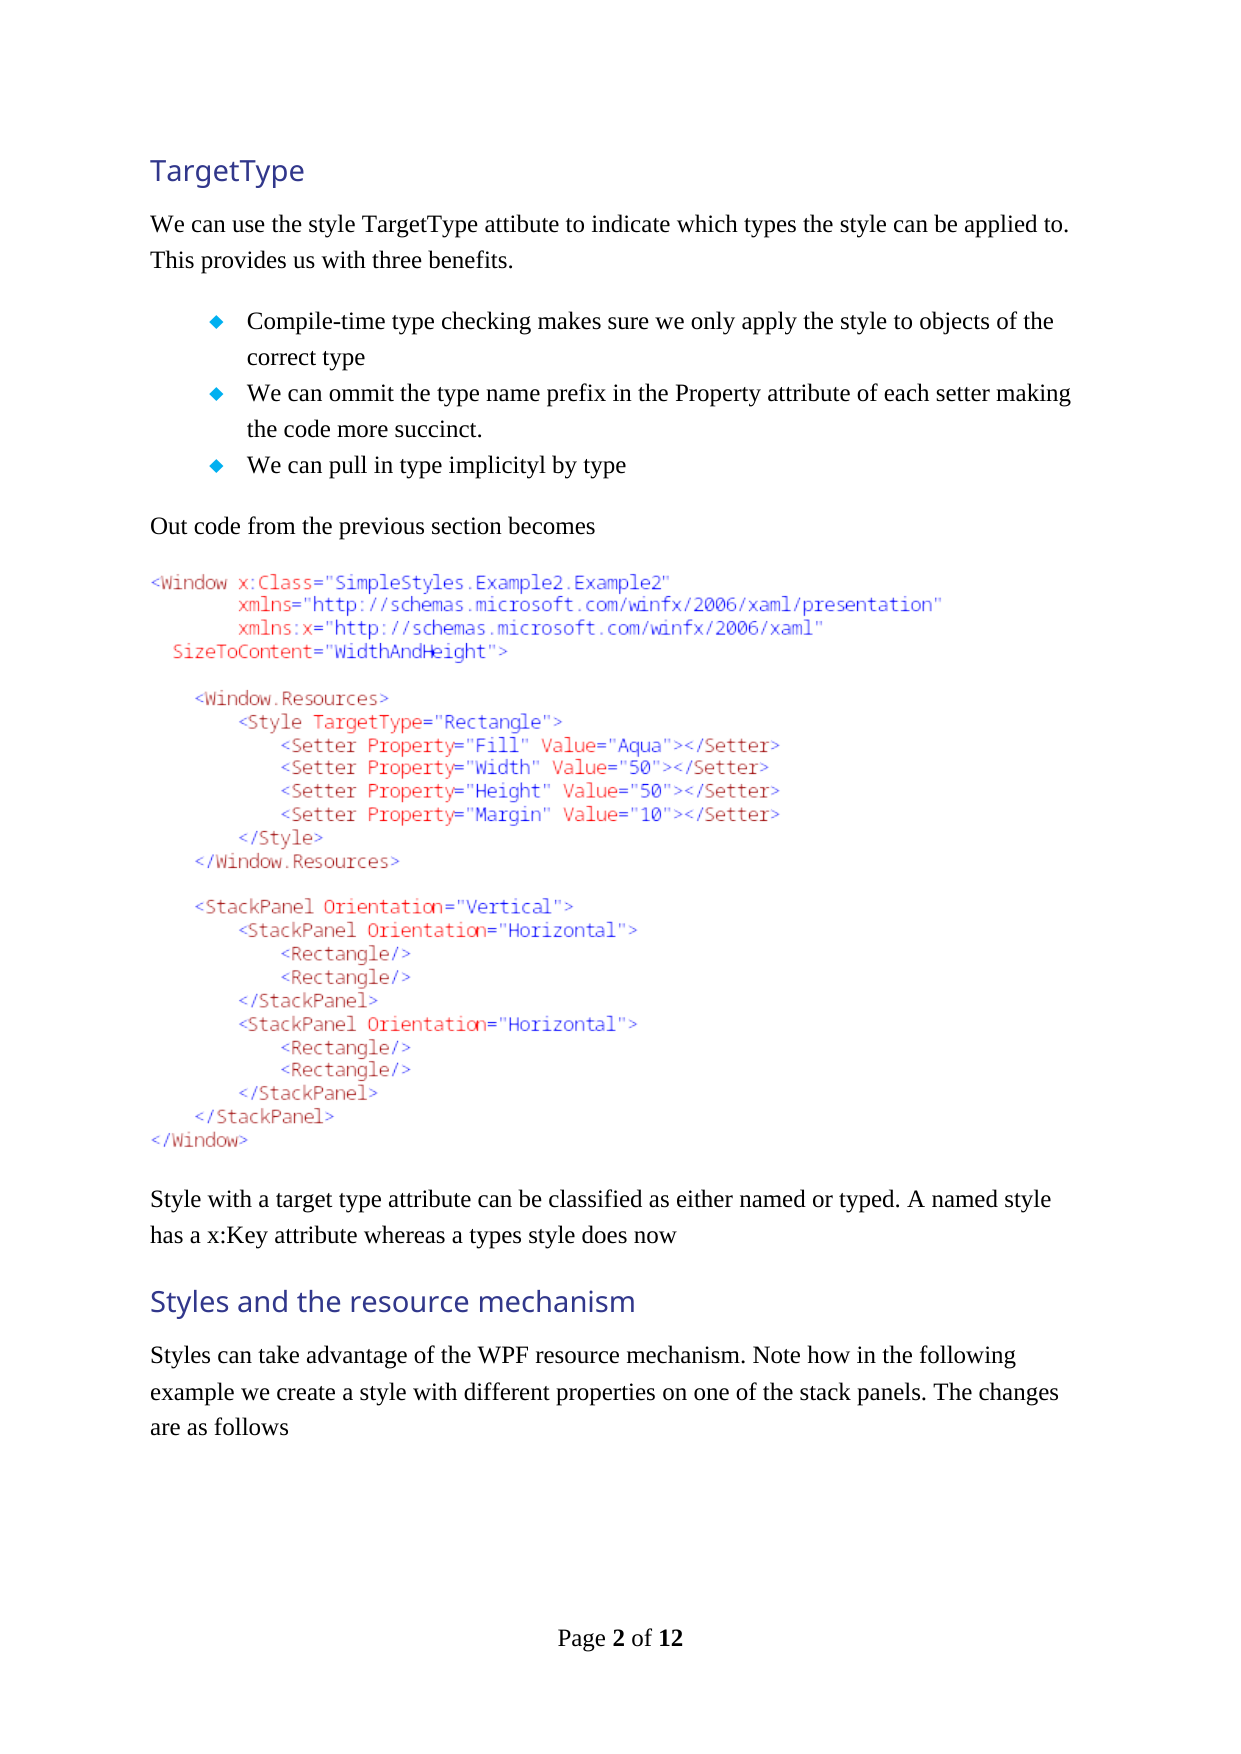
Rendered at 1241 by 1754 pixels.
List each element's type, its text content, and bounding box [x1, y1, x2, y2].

list We can pull in type implicityl by type [209, 450, 1090, 479]
text Styles can take advantage of the WPF resource mechanism. Note how in the following example we create a style with different properties on one of the stack panels. The changes are as follows [150, 1341, 1090, 1441]
subtitle Styles and the resource mechanism [150, 1281, 1090, 1321]
list We can ommit the type name prefix in the Property attribute of each setter making the code more succinct. [209, 378, 1090, 443]
text Style with a target type attribute can be classified as either named or typed. A named style has a x:Key attribute whereas a types style does now [150, 1184, 1090, 1249]
text We can use the style TargetType attibute to indicate which types the style can be applied to. This provides us with three benefits. [150, 209, 1090, 274]
subtitle TargetType [150, 150, 1090, 190]
text Out code from the previous section becomes [150, 511, 1090, 540]
list Compile-time type checking makes sure we only apply the style to objects of the correct type [209, 306, 1090, 371]
